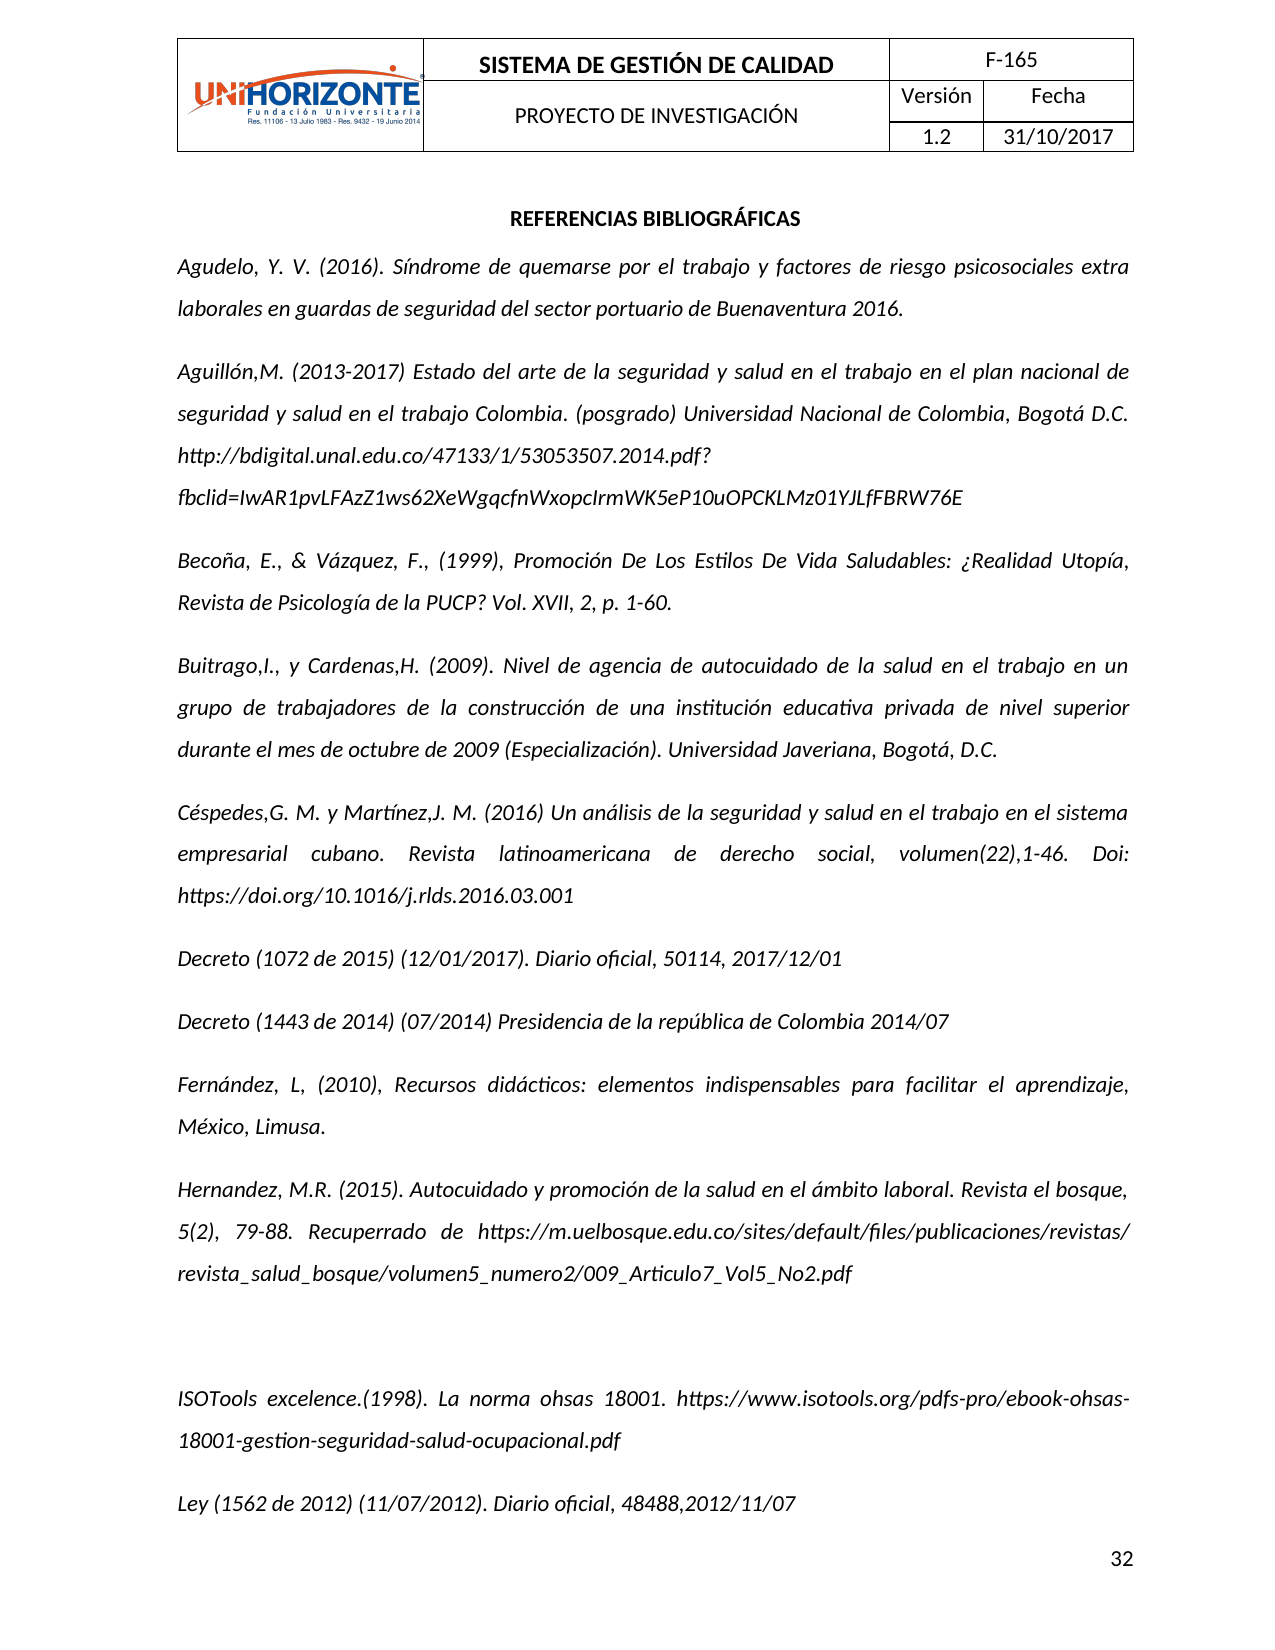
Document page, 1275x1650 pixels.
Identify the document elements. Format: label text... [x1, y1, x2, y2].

text Decreto (1443 de 2014) (07/2014) Presidencia de la república de Colombia 2014/07 [177, 1007, 1133, 1035]
subtitle REFERENCIAS BIBLIOGRÁFICAS [177, 204, 1133, 232]
text Hernandez, M.R. (2015). Autocuidado y promoción de la salud en el ámbito laboral. Revista el bosque, 5(2), 79-88. Recuperrado de https://m.uelbosque.edu.co/sites/default/files/publicaciones/revistas/revista_salud_bosque/volumen5_numero2/009_Articulo7_Vol5_No2.pdf [177, 1175, 1133, 1287]
text Becoña, E., & Vázquez, F., (1999), Promoción De Los Estilos De Vida Saludables: ¿Realidad Utopía, Revista de Psicología de la PUCP? Vol. XVII, 2, p. 1-60. [177, 546, 1133, 616]
text ISOTools excelence.(1998). La norma ohsas 18001. https://www.isotools.org/pdfs-pro/ebook-ohsas-18001-gestion-seguridad-salud-ocupacional.pdf [177, 1384, 1133, 1454]
text Ley (1562 de 2012) (11/07/2012). Diario oficial, 48488,2012/11/07 [177, 1489, 1133, 1517]
text Aguillón,M. (2013-2017) Estado del arte de la seguridad y salud en el trabajo en el plan nacional de seguridad y salud en el trabajo Colombia. (posgrado) Universidad Nacional de Colombia, Bogotá D.C. http://bdigital.unal.edu.co/47133/1/53053507.2014.pdf?fbclid=IwAR1pvLFAzZ1ws62XeWgqcfnWxopcIrmWK5eP10uOPCKLMz01YJLfFBRW76E [177, 357, 1133, 511]
text Céspedes,G. M. y Martínez,J. M. (2016) Un análisis de la seguridad y salud en el trabajo en el sistema empresarial cubano. Revista latinoamericana de derecho social, volumen(22),1-46. Doi: https://doi.org/10.1016/j.rlds.2016.03.001 [177, 798, 1133, 909]
text Decreto (1072 de 2015) (12/01/2017). Diario oficial, 50114, 2017/12/01 [177, 944, 1133, 972]
text Agudelo, Y. V. (2016). Síndrome de quemarse por el trabajo y factores de riesgo psicosociales extra laborales en guardas de seguridad del sector portuario de Buenaventura 2016. [177, 252, 1133, 322]
picture [424, 81, 430, 125]
text Fernández, L, (2010), Recursos didácticos: elementos indispensables para facilitar el aprendizaje, México, Limusa. [177, 1070, 1133, 1140]
text Buitrago,I., y Cardenas,H. (2009). Nivel de agencia de autocuidado de la salud en el trabajo en un grupo de trabajadores de la construcción de una institución educativa privada de nivel superior durante el mes de octubre de 2009 (Especialización). Universidad Javeriana, Bogotá, D.C. [177, 651, 1133, 763]
picture [182, 61, 423, 125]
picture [424, 61, 430, 80]
